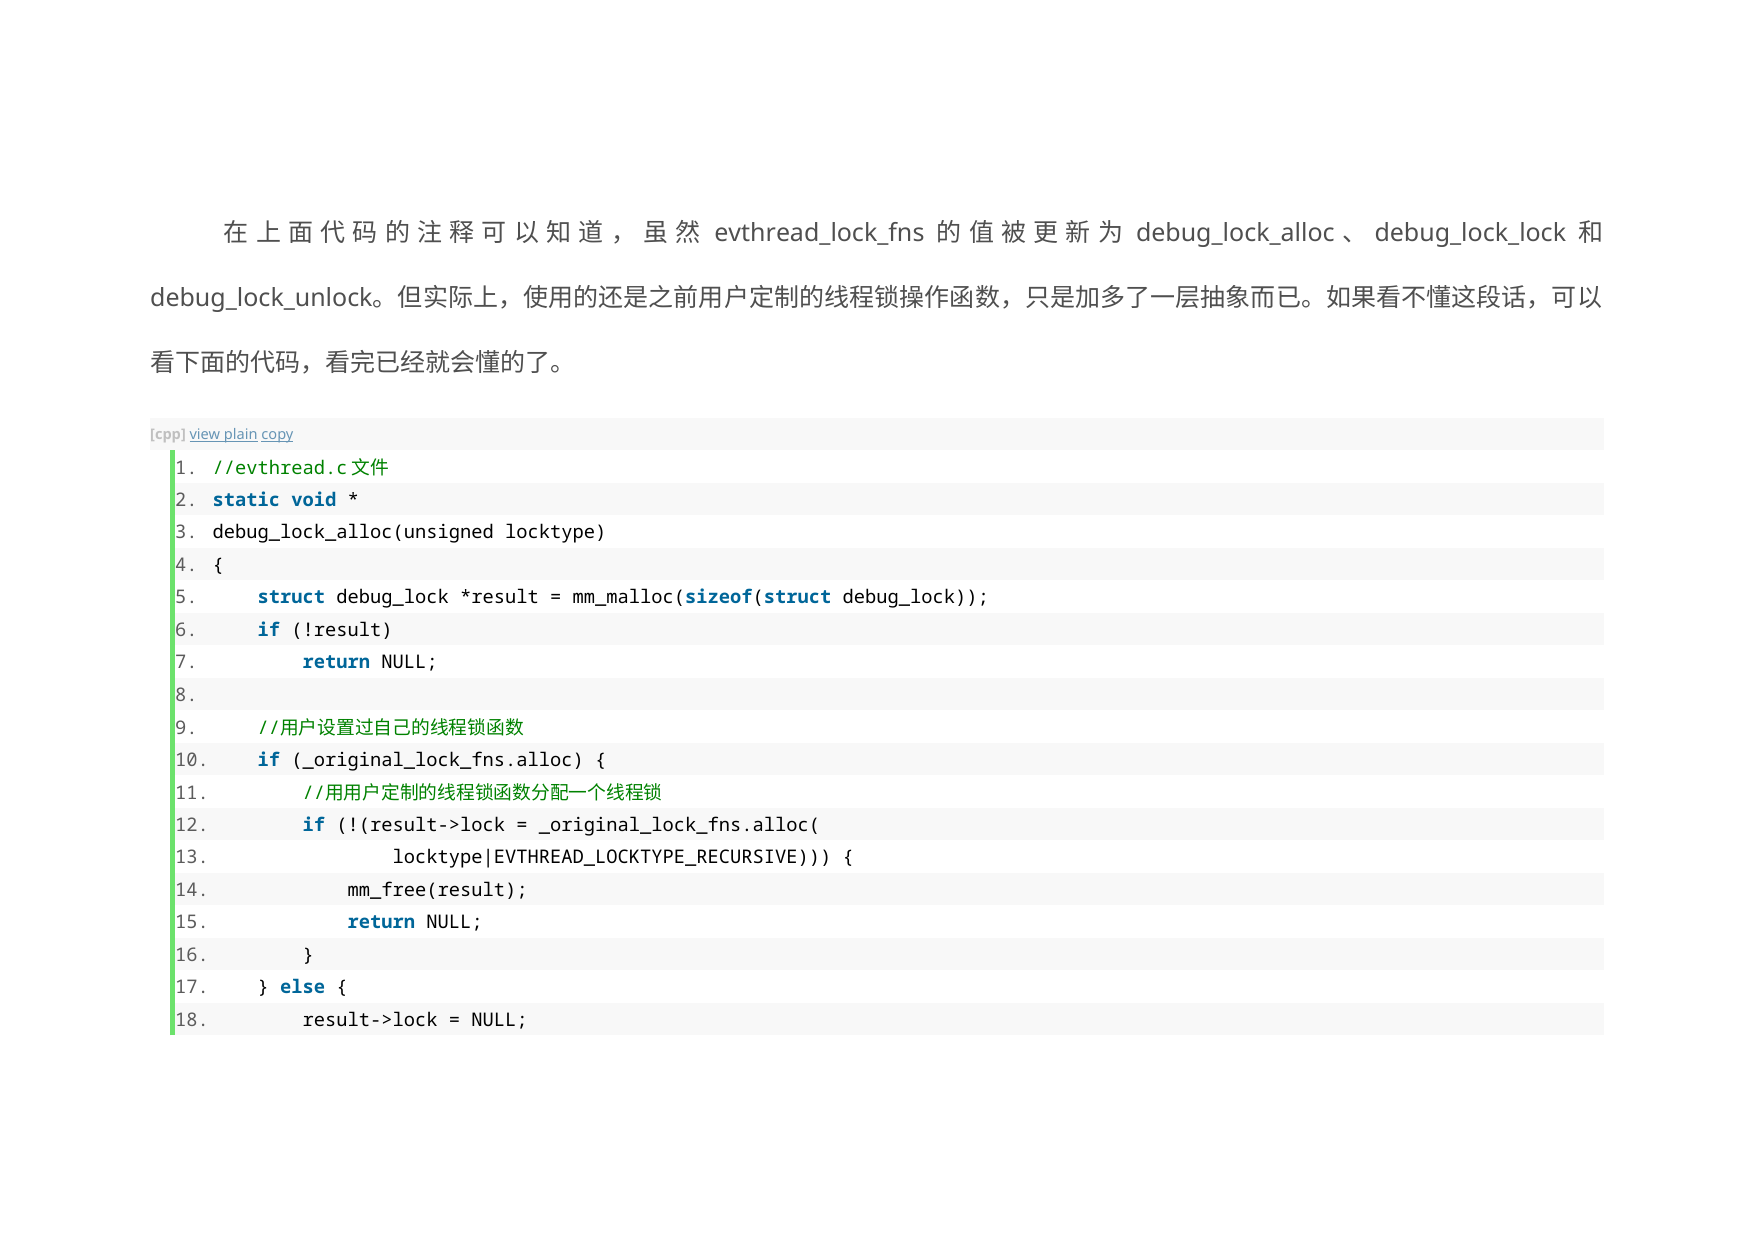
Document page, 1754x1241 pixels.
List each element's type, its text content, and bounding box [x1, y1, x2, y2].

list } [175, 938, 1604, 970]
list result->lock = NULL; [175, 1003, 1604, 1035]
list { [175, 548, 1604, 580]
list if (!result) [175, 613, 1604, 645]
list //用用户定制的线程锁函数分配一个线程锁 [175, 775, 1604, 808]
list } else { [175, 970, 1604, 1003]
list return NULL; [175, 645, 1604, 678]
list struct debug_lock *result = mm_malloc(sizeof(struct debug_lock)); [175, 580, 1604, 613]
list //用户设置过自己的线程锁函数 [175, 710, 1604, 743]
text 在上面代码的注释可以知道，虽然evthread_lock_fns的值被更新为debug_lock_alloc、debug_lock_lock和debug_lock_unlock。但实际上，使用的还是之前用户定制的线程锁操作函数，只是加多了一层抽象而已。如果看不懂这段话，可以看下面的代码，看完已经就会懂的了。 [150, 198, 1604, 393]
list if (!(result->lock = _original_lock_fns.alloc( [175, 808, 1604, 840]
list locktype|EVTHREAD_LOCKTYPE_RECURSIVE))) { [175, 840, 1604, 873]
list static void * [175, 483, 1604, 515]
list debug_lock_alloc(unsigned locktype) [175, 515, 1604, 548]
list if (_original_lock_fns.alloc) { [175, 743, 1604, 775]
list //evthread.c文件 [175, 450, 1604, 483]
list mm_free(result); [175, 873, 1604, 905]
text [cpp] view plain copy [150, 418, 1604, 450]
list return NULL; [175, 905, 1604, 938]
